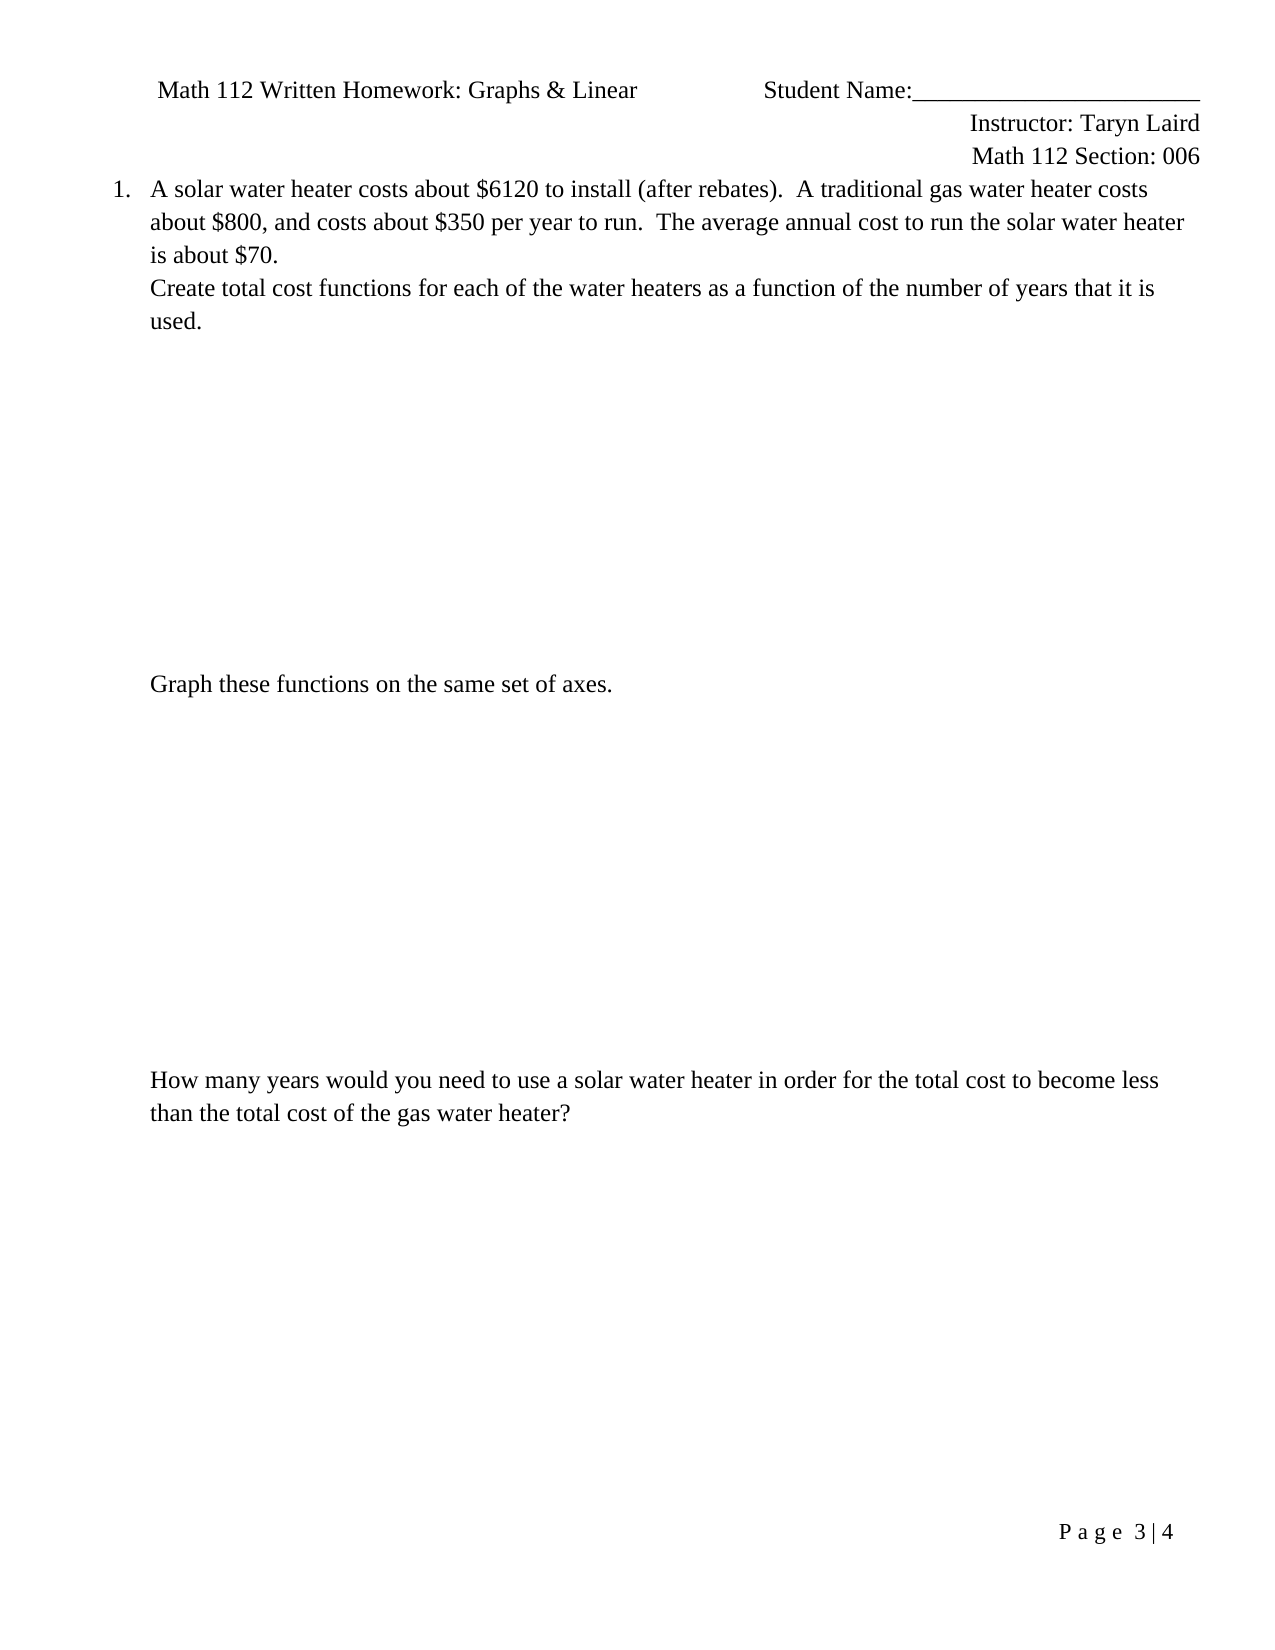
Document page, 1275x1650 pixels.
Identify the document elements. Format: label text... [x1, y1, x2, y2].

text How many years would you need to use a solar water heater in order for the total cost to become less than the total cost of the gas water heater? [150, 1065, 1200, 1127]
list A solar water heater costs about $6120 to install (after rebates). A traditional gas water heater costs about $800, and costs about $350 per year to run. The average annual cost to run the solar water heater is about $70. [112, 174, 1200, 268]
text Graph these functions on the same set of axes. [150, 669, 1200, 698]
text Create total cost functions for each of the water heaters as a function of the number of years that it is used. [150, 273, 1200, 334]
